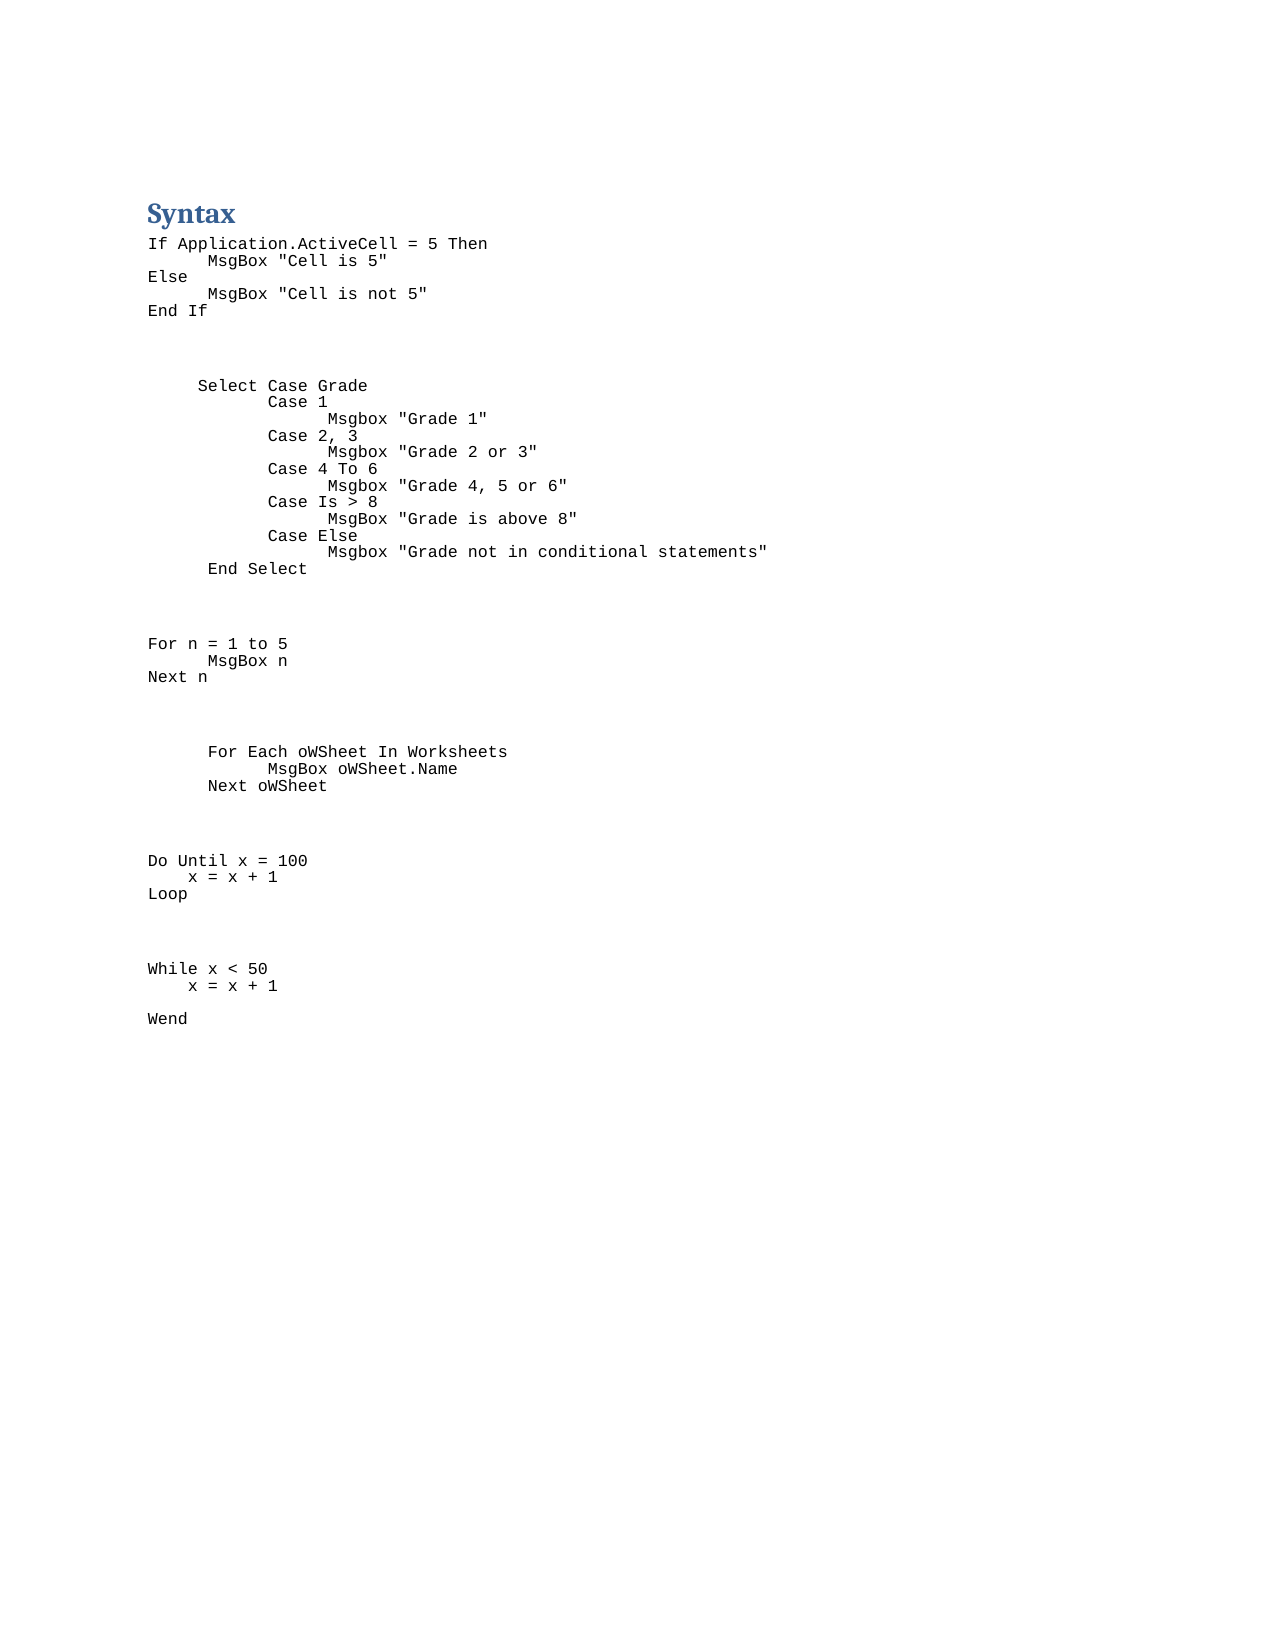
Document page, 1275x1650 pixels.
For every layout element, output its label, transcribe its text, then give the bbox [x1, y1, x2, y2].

text For Each oWSheet In Worksheets MsgBox oWSheet.Name Next oWSheet [148, 744, 1127, 794]
subtitle Syntax [148, 198, 1127, 231]
text For n = 1 to 5 MsgBox n Next n [148, 636, 1127, 686]
text Select Case Grade Case 1 Msgbox "Grade 1" Case 2, 3 Msgbox "Grade 2 or 3" Case 4 To 6 Msgbox "Grade 4, 5 or 6" Case Is > 8 MsgBox "Grade is above 8" Case Else Msgbox "Grade not in conditional statements" End Select [148, 378, 1127, 578]
text If Application.ActiveCell = 5 Then MsgBox "Cell is 5" Else MsgBox "Cell is not 5" End If [148, 236, 1127, 319]
text While x < 50 x = x + 1 Wend [148, 961, 1127, 1028]
text Do Until x = 100 x = x + 1 Loop [148, 853, 1127, 903]
